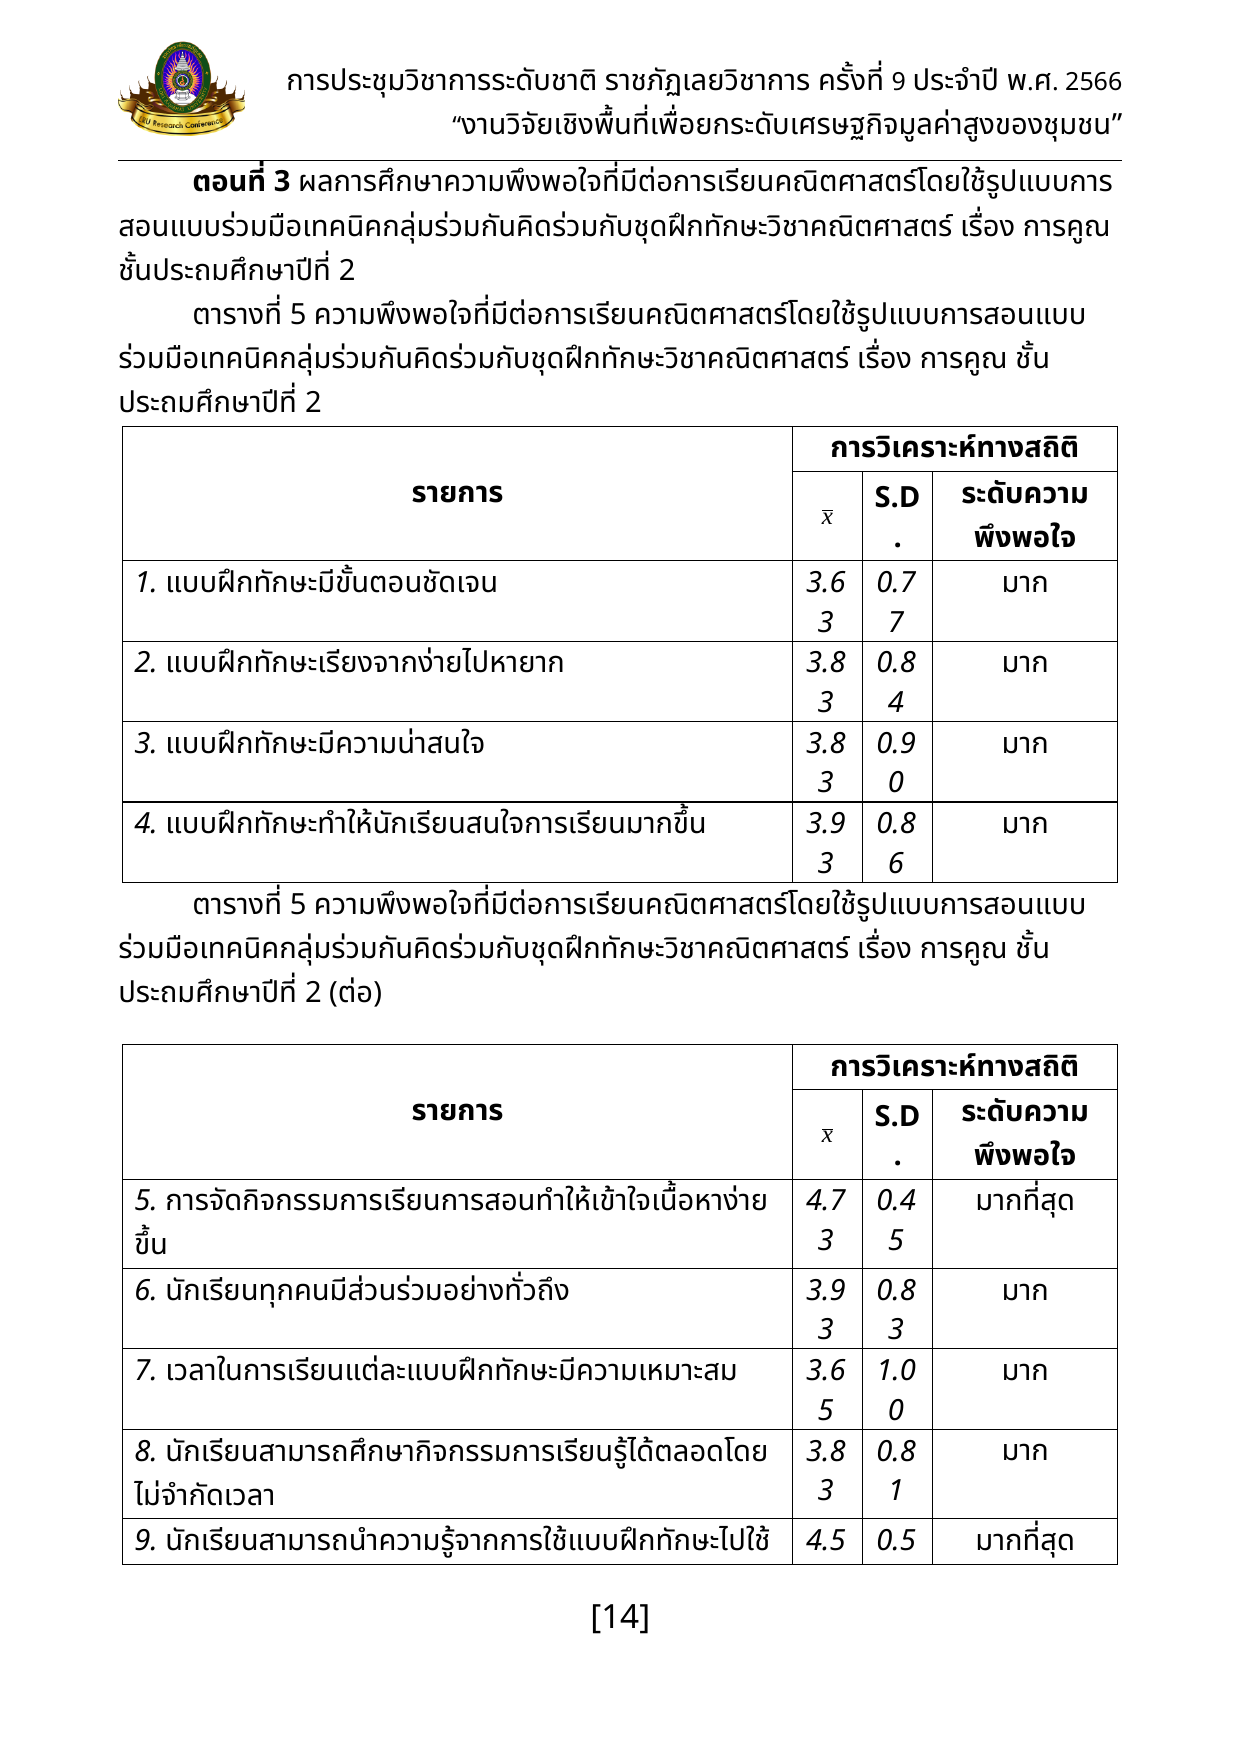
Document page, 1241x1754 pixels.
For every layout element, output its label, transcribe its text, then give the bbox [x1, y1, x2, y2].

table_cell 8. นักเรียนสามารถศึกษากิจกรรมการเรียนรู้ได้ตลอดโดยไม่จำกัดเวลา [123, 1430, 792, 1518]
table_cell 4.55 [793, 1519, 862, 1563]
table_cell 2. แบบฝึกทักษะเรียงจากง่ายไปหายาก [123, 642, 792, 721]
table_cell ระดับความพึงพอใจ [933, 1090, 1117, 1178]
table_cell 5. การจัดกิจกรรมการเรียนการสอนทำให้เข้าใจเนื้อหาง่ายขึ้น [123, 1180, 792, 1268]
table_cell มาก [933, 803, 1117, 882]
table_cell 0.84 [863, 642, 932, 721]
table_cell มาก [933, 642, 1117, 721]
table_cell 3.83 [793, 1430, 862, 1518]
table_cell 0.45 [863, 1180, 932, 1268]
table_cell มาก [933, 1349, 1117, 1429]
table_cell ระดับความพึงพอใจ [933, 472, 1117, 560]
table_cell มากที่สุด [933, 1180, 1117, 1268]
table_cell 0.81 [863, 1430, 932, 1518]
table_header การวิเคราะห์ทางสถิติ [793, 1045, 1117, 1089]
table_cell 0.77 [863, 561, 932, 641]
text ตอนที่ 3 ผลการศึกษาความพึงพอใจที่มีต่อการเรียนคณิตศาสตร์โดยใช้รูปแบบการสอนแบบร่วมมือเทคนิคกลุ่มร่วมกันคิดร่วมกับชุดฝึกทักษะวิชาคณิตศาสตร์ เรื่อง การคูณ ชั้นประถมศึกษาปีที่ 2 [118, 161, 1122, 293]
table_cell 3.83 [793, 722, 862, 801]
table_cell [793, 472, 862, 560]
table_cell 3.63 [793, 561, 862, 641]
table_cell S.D. [863, 1090, 932, 1178]
text ตารางที่ 5 ความพึงพอใจที่มีต่อการเรียนคณิตศาสตร์โดยใช้รูปแบบการสอนแบบร่วมมือเทคนิคกลุ่มร่วมกันคิดร่วมกับชุดฝึกทักษะวิชาคณิตศาสตร์ เรื่อง การคูณ ชั้นประถมศึกษาปีที่ 2 [118, 293, 1122, 426]
table_header การวิเคราะห์ทางสถิติ [793, 427, 1117, 471]
table_header รายการ [123, 427, 792, 560]
table_cell มาก [933, 1269, 1117, 1348]
table_cell 0.83 [863, 1269, 932, 1348]
table_cell 1. แบบฝึกทักษะมีขั้นตอนชัดเจน [123, 561, 792, 641]
table_cell 0.90 [863, 722, 932, 801]
table_cell 6. นักเรียนทุกคนมีส่วนร่วมอย่างทั่วถึง [123, 1269, 792, 1348]
table_cell 3.65 [793, 1349, 862, 1429]
table_cell 3.93 [793, 1269, 862, 1348]
table_cell 3.83 [793, 642, 862, 721]
table_cell มาก [933, 561, 1117, 641]
table_cell มาก [933, 1430, 1117, 1518]
table_cell S.D. [863, 472, 932, 560]
table_cell มากที่สุด [933, 1519, 1117, 1563]
table_cell 0.50 [863, 1519, 932, 1563]
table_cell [123, 1519, 792, 1563]
table_cell 1.00 [863, 1349, 932, 1429]
table_cell [793, 1090, 862, 1178]
table_cell 0.86 [863, 803, 932, 882]
table_cell 4.73 [793, 1180, 862, 1268]
picture [116, 40, 245, 134]
table_cell มาก [933, 722, 1117, 801]
table_cell 3. แบบฝึกทักษะมีความน่าสนใจ [123, 722, 792, 801]
text ตารางที่ 5 ความพึงพอใจที่มีต่อการเรียนคณิตศาสตร์โดยใช้รูปแบบการสอนแบบร่วมมือเทคนิคกลุ่มร่วมกันคิดร่วมกับชุดฝึกทักษะวิชาคณิตศาสตร์ เรื่อง การคูณ ชั้นประถมศึกษาปีที่ 2 (ต่อ) [118, 883, 1122, 1016]
table_header รายการ [123, 1045, 792, 1178]
table_cell 7. เวลาในการเรียนแต่ละแบบฝึกทักษะมีความเหมาะสม [123, 1349, 792, 1429]
table_cell 3.93 [793, 803, 862, 882]
table_cell 4. แบบฝึกทักษะทำให้นักเรียนสนใจการเรียนมากขึ้น [123, 803, 792, 882]
